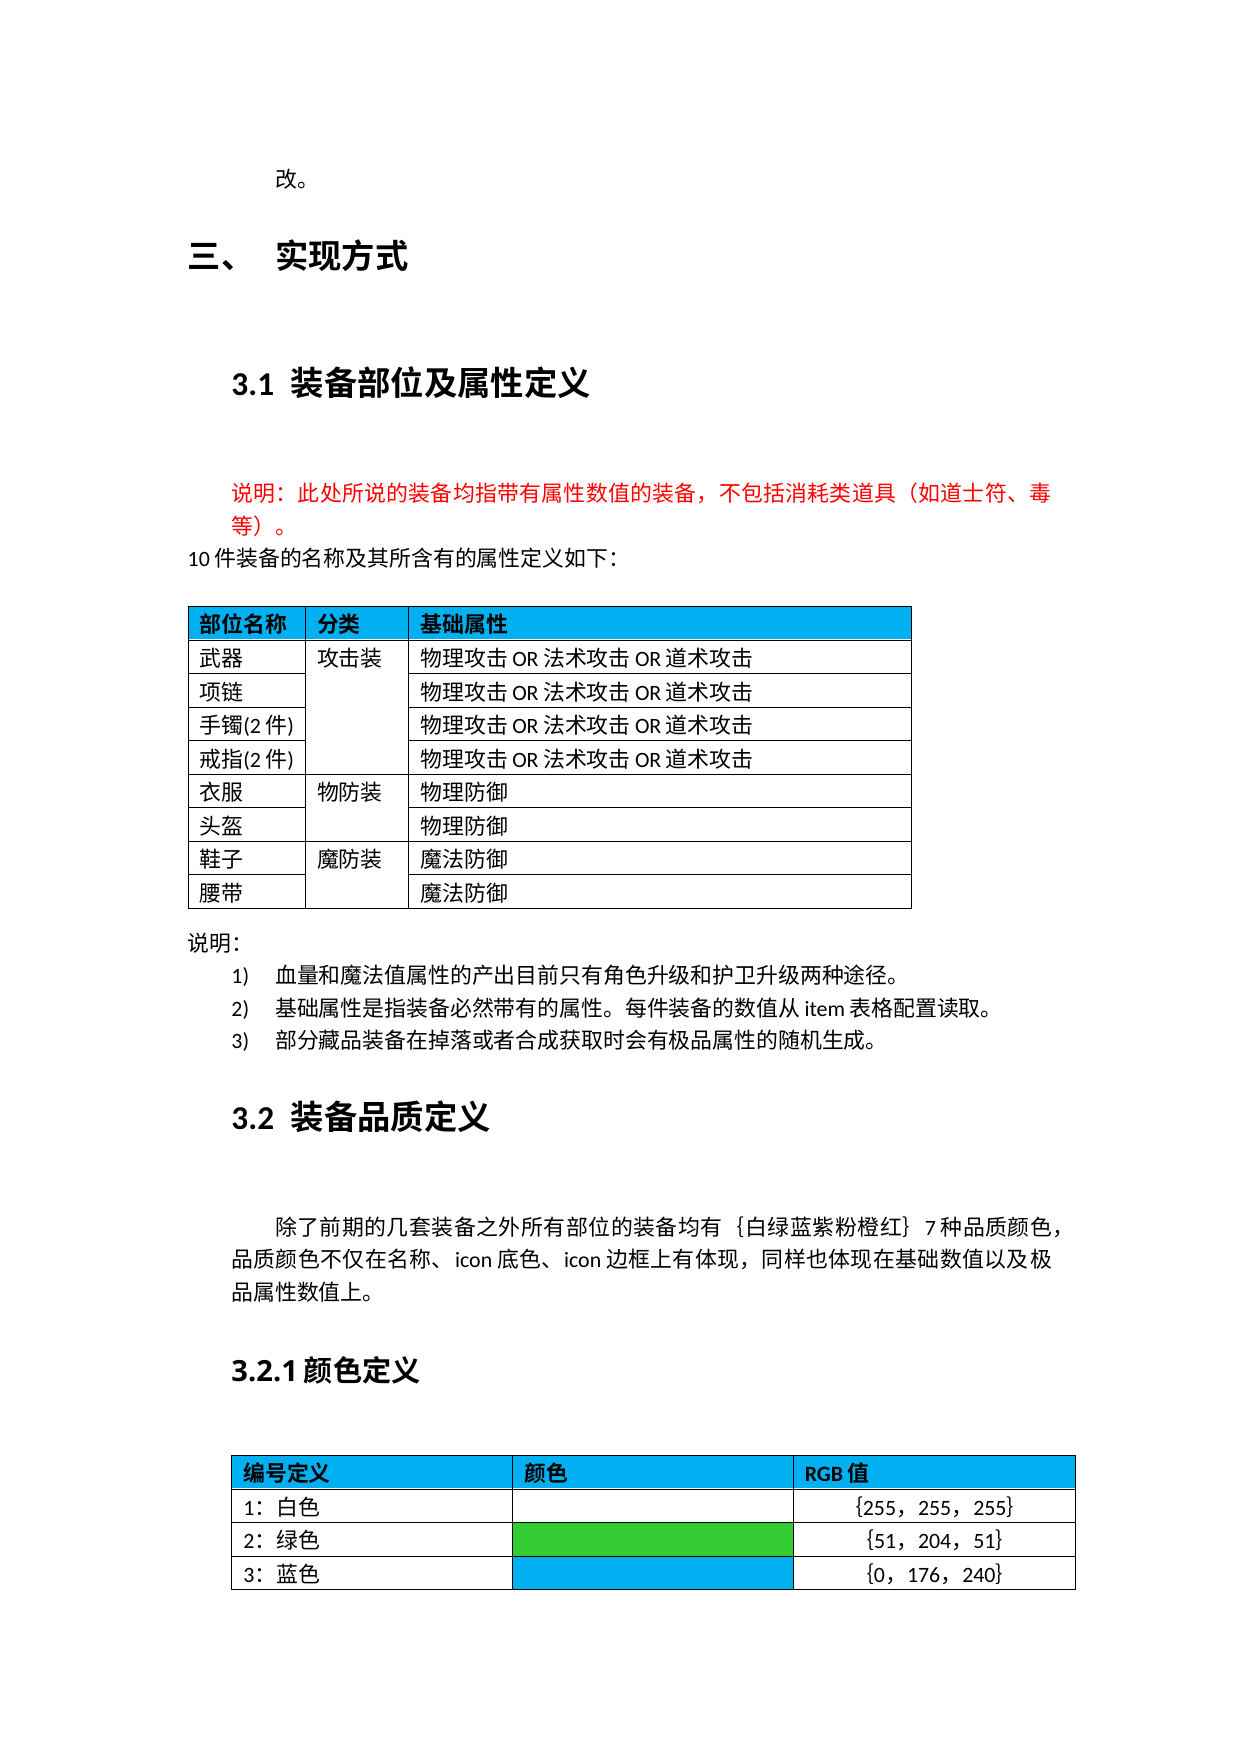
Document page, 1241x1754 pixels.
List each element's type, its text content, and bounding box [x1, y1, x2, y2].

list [231, 162, 1053, 194]
table_cell 魔防装 [306, 842, 408, 908]
table_cell 1：白色 [232, 1490, 512, 1522]
table_header 编号定义 [232, 1456, 512, 1488]
table_cell 攻击装 [306, 641, 408, 774]
subtitle 3.2.1颜色定义 [231, 1336, 1053, 1401]
table_cell 头盔 [189, 808, 305, 841]
table_header 基础属性 [409, 607, 911, 639]
table_header 部位名称 [189, 607, 305, 639]
list 血量和魔法值属性的产出目前只有角色升级和护卫升级两种途径。 [231, 958, 1053, 990]
table_cell 武器 [189, 641, 305, 673]
table_header 颜色 [513, 1456, 793, 1488]
list 部分藏品装备在掉落或者合成获取时会有极品属性的随机生成。 [231, 1023, 1053, 1055]
table_cell 手镯(2件) [189, 708, 305, 740]
subtitle 装备品质定义 [231, 1082, 1053, 1147]
text 说明： [187, 925, 1053, 958]
table_cell 戒指(2件) [189, 741, 305, 774]
table_cell ｛0，176，240｝ [794, 1557, 1075, 1589]
table_cell [513, 1490, 793, 1522]
table_cell 腰带 [189, 875, 305, 908]
table_cell 2：绿色 [232, 1523, 512, 1556]
table_cell 物理防御 [409, 808, 911, 841]
table_cell [513, 1557, 793, 1589]
text 说明：此处所说的装备均指带有属性数值的装备，不包括消耗类道具（如道士符、毒等）。 [231, 476, 1053, 541]
text 除了前期的几套装备之外所有部位的装备均有｛白绿蓝紫粉橙红｝7种品质颜色，品质颜色不仅在名称、icon底色、icon边框上有体现，同样也体现在基础数值以及极品属性数值上。 [231, 1209, 1053, 1307]
table_cell 物防装 [306, 775, 408, 841]
table_cell 物理攻击OR法术攻击OR道术攻击 [409, 741, 911, 774]
subtitle 实现方式 [187, 222, 1053, 287]
table_cell ｛51，204，51｝ [794, 1523, 1075, 1556]
table_cell [513, 1523, 793, 1556]
list 基础属性是指装备必然带有的属性。每件装备的数值从item表格配置读取。 [231, 990, 1053, 1023]
table_cell 魔法防御 [409, 875, 911, 908]
table_cell 物理攻击OR法术攻击OR道术攻击 [409, 641, 911, 673]
table_cell 3：蓝色 [232, 1557, 512, 1589]
table_cell 物理攻击OR法术攻击OR道术攻击 [409, 674, 911, 707]
table_cell 物理攻击OR法术攻击OR道术攻击 [409, 708, 911, 740]
table_cell 鞋子 [189, 842, 305, 874]
table_cell 衣服 [189, 775, 305, 807]
table_cell 物理防御 [409, 775, 911, 807]
table_cell ｛255，255，255｝ [794, 1490, 1075, 1522]
text 10件装备的名称及其所含有的属性定义如下： [187, 541, 1053, 573]
table_header 分类 [306, 607, 408, 639]
table_cell 项链 [189, 674, 305, 707]
subtitle 装备部位及属性定义 [231, 349, 1053, 414]
table_cell 魔法防御 [409, 842, 911, 874]
table_header RGB值 [794, 1456, 1075, 1488]
